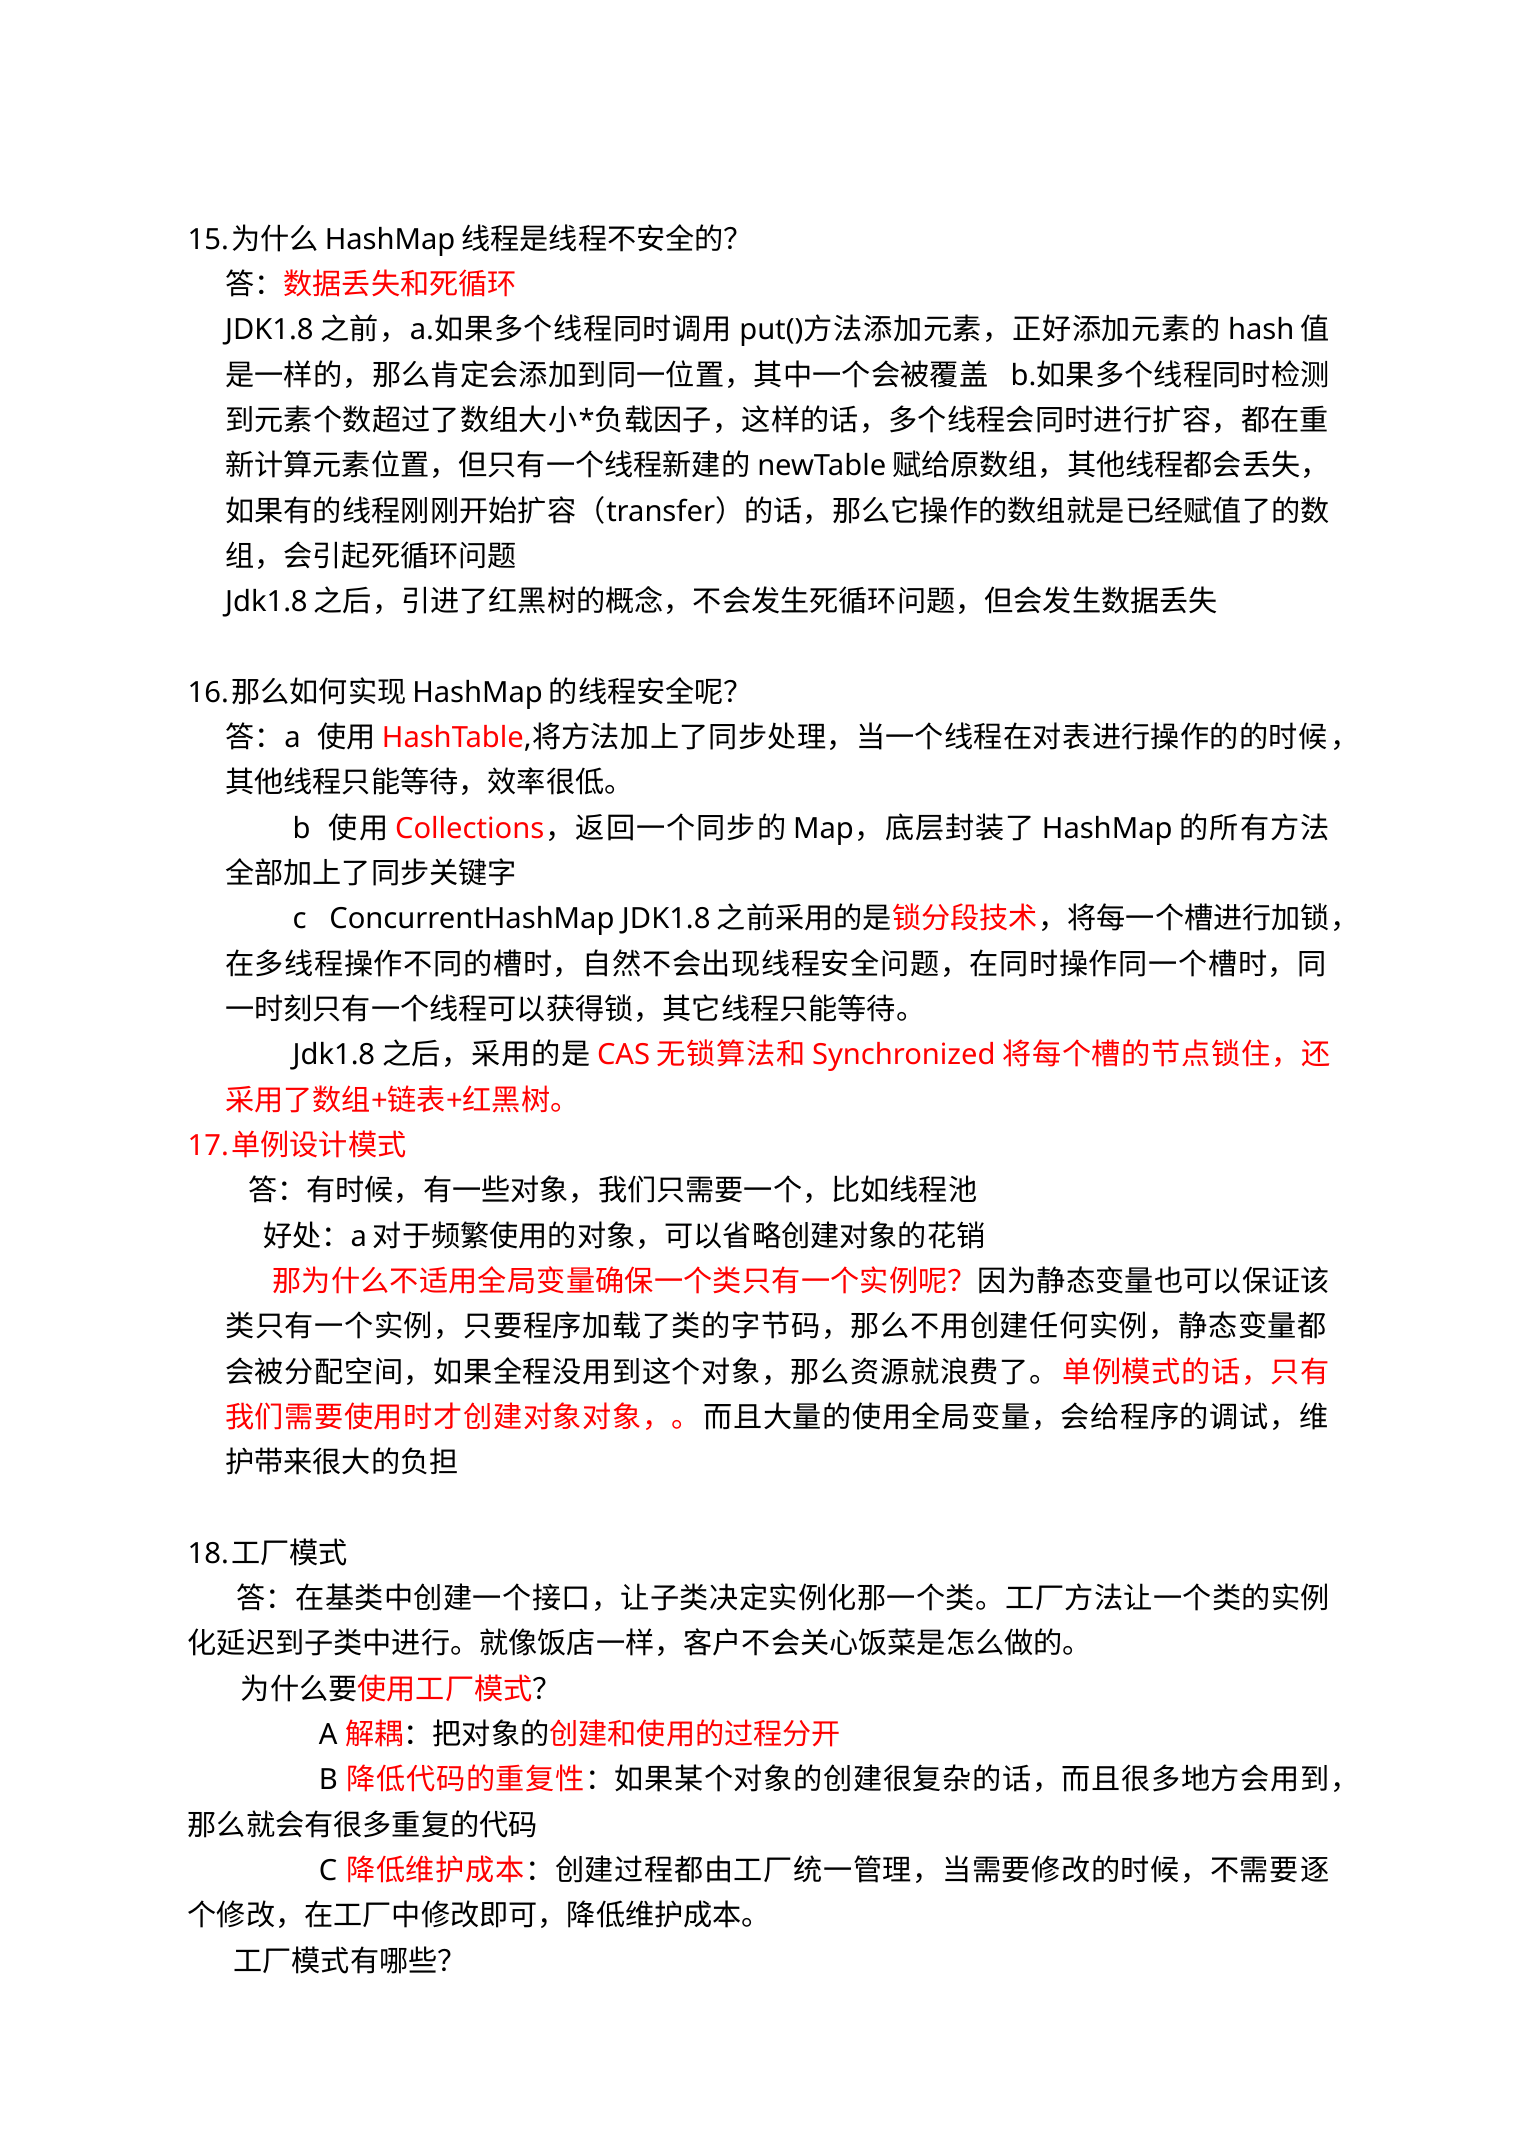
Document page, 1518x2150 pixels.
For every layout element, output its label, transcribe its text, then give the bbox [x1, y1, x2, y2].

list 工厂模式 [187, 1528, 1330, 1573]
list Jdk1.8之后，采用的是CAS无锁算法和Synchronized将每个槽的节点锁住，还采用了数组+链表+红黑树。 [225, 1029, 1330, 1120]
text 为什么要使用工厂模式？ [187, 1664, 1330, 1709]
list 答：数据丢失和死循环 [225, 259, 1330, 304]
text 答：在基类中创建一个接口，让子类决定实例化那一个类。工厂方法让一个类的实例化延迟到子类中进行。就像饭店一样，客户不会关心饭菜是怎么做的。 [187, 1573, 1330, 1664]
list 那么如何实现HashMap的线程安全呢？ [187, 667, 1330, 712]
list JDK1.8之前，a.如果多个线程同时调用put()方法添加元素，正好添加元素的hash值是一样的，那么肯定会添加到同一位置，其中一个会被覆盖 b.如果多个线程同时检测到元素个数超过了数组大小*负载因子，这样的话，多个线程会同时进行扩容，都在重新计算元素位置，但只有一个线程新建的newTable赋给原数组，其他线程都会丢失，如果有的线程刚刚开始扩容（transfer）的话，那么它操作的数组就是已经赋值了的数组，会引起死循环问题 [225, 304, 1330, 576]
list c ConcurrentHashMap JDK1.8之前采用的是锁分段技术，将每一个槽进行加锁，在多线程操作不同的槽时，自然不会出现线程安全问题，在同时操作同一个槽时，同一时刻只有一个线程可以获得锁，其它线程只能等待。 [225, 893, 1330, 1029]
text C 降低维护成本：创建过程都由工厂统一管理，当需要修改的时候，不需要逐个修改，在工厂中修改即可，降低维护成本。 [187, 1845, 1330, 1936]
text 工厂模式有哪些？ [187, 1936, 1330, 1981]
list 答：有时候，有一些对象，我们只需要一个，比如线程池 [225, 1165, 1330, 1211]
list 为什么HashMap线程是线程不安全的？ [187, 214, 1330, 259]
list Jdk1.8之后，引进了红黑树的概念，不会发生死循环问题，但会发生数据丢失 [225, 576, 1330, 622]
text B 降低代码的重复性：如果某个对象的创建很复杂的话，而且很多地方会用到，那么就会有很多重复的代码 [187, 1754, 1330, 1845]
list b 使用Collections，返回一个同步的Map，底层封装了HashMap的所有方法，全部加上了同步关键字 [225, 803, 1330, 893]
list 单例设计模式 [187, 1120, 1330, 1165]
text A 解耦：把对象的创建和使用的过程分开 [187, 1709, 1330, 1754]
list 答：a 使用HashTable,将方法加上了同步处理，当一个线程在对表进行操作的的时候，其他线程只能等待，效率很低。 [225, 712, 1330, 803]
list 好处：a对于频繁使用的对象，可以省略创建对象的花销 那为什么不适用全局变量确保一个类只有一个实例呢？因为静态变量也可以保证该类只有一个实例，只要程序加载了类的字节码，那么不用创建任何实例，静态变量都会被分配空间，如果全程没用到这个对象，那么资源就浪费了。单例模式的话，只有我们需要使用时才创建对象对象，。而且大量的使用全局变量，会给程序的调试，维护带来很大的负担 [225, 1211, 1330, 1483]
